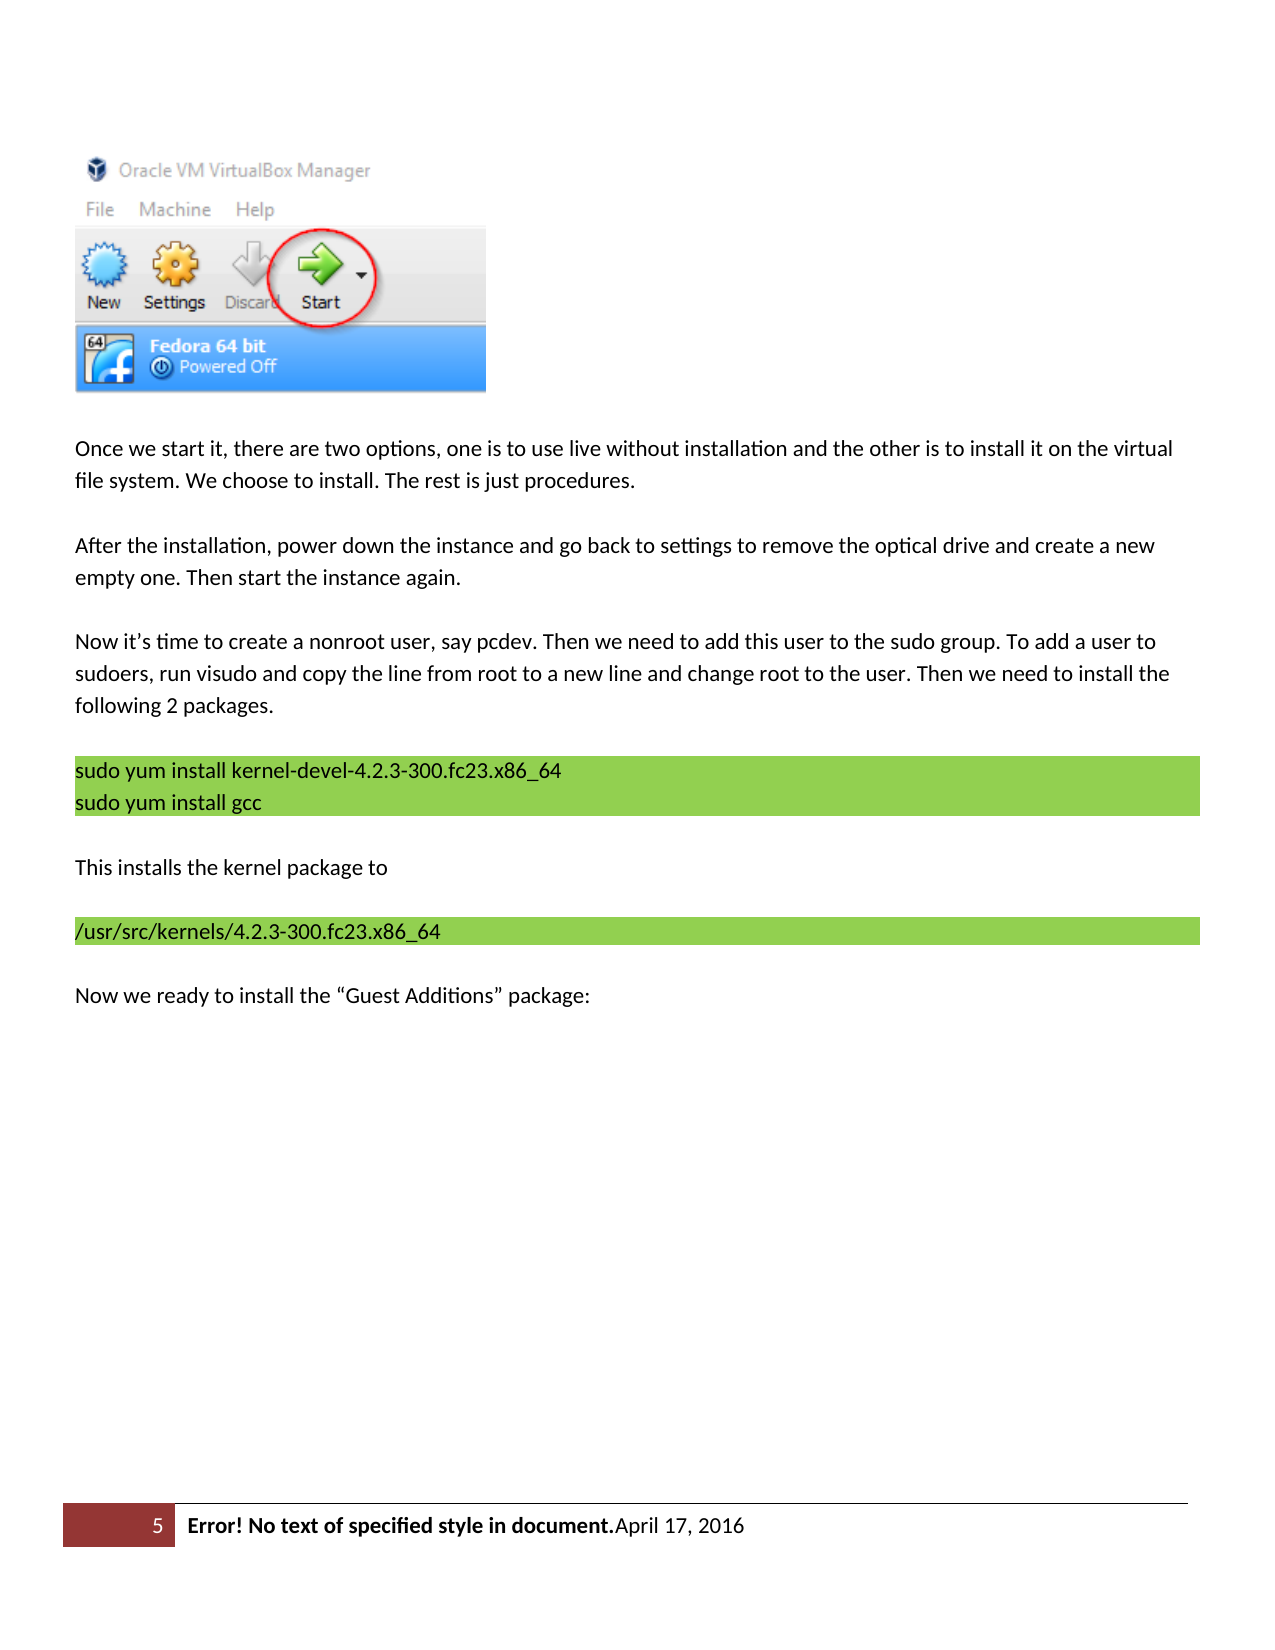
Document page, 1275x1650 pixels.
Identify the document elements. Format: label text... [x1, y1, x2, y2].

text Now it’s time to create a nonroot user, say pcdev. Then we need to add this user to the sudo group. To add a user to sudoers, run visudo and copy the line from root to a new line and change root to the user. Then we need to install the following 2 packages. [75, 627, 1200, 720]
text sudo yum install gcc [75, 788, 1200, 816]
text /usr/src/kernels/4.2.3-300.fc23.x86_64 [75, 917, 1200, 945]
picture [75, 150, 486, 398]
text This installs the kernel package to [75, 853, 1200, 881]
text After the installation, power down the instance and go back to settings to remove the optical drive and create a new empty one. Then start the instance again. [75, 531, 1200, 591]
text Now we ready to install the “Guest Additions” package: [75, 981, 1200, 1009]
text sudo yum install kernel-devel-4.2.3-300.fc23.x86_64 [75, 756, 1200, 784]
text Once we start it, there are two options, one is to use live without installation and the other is to install it on the virtual file system. We choose to install. The rest is just procedures. [75, 434, 1200, 494]
